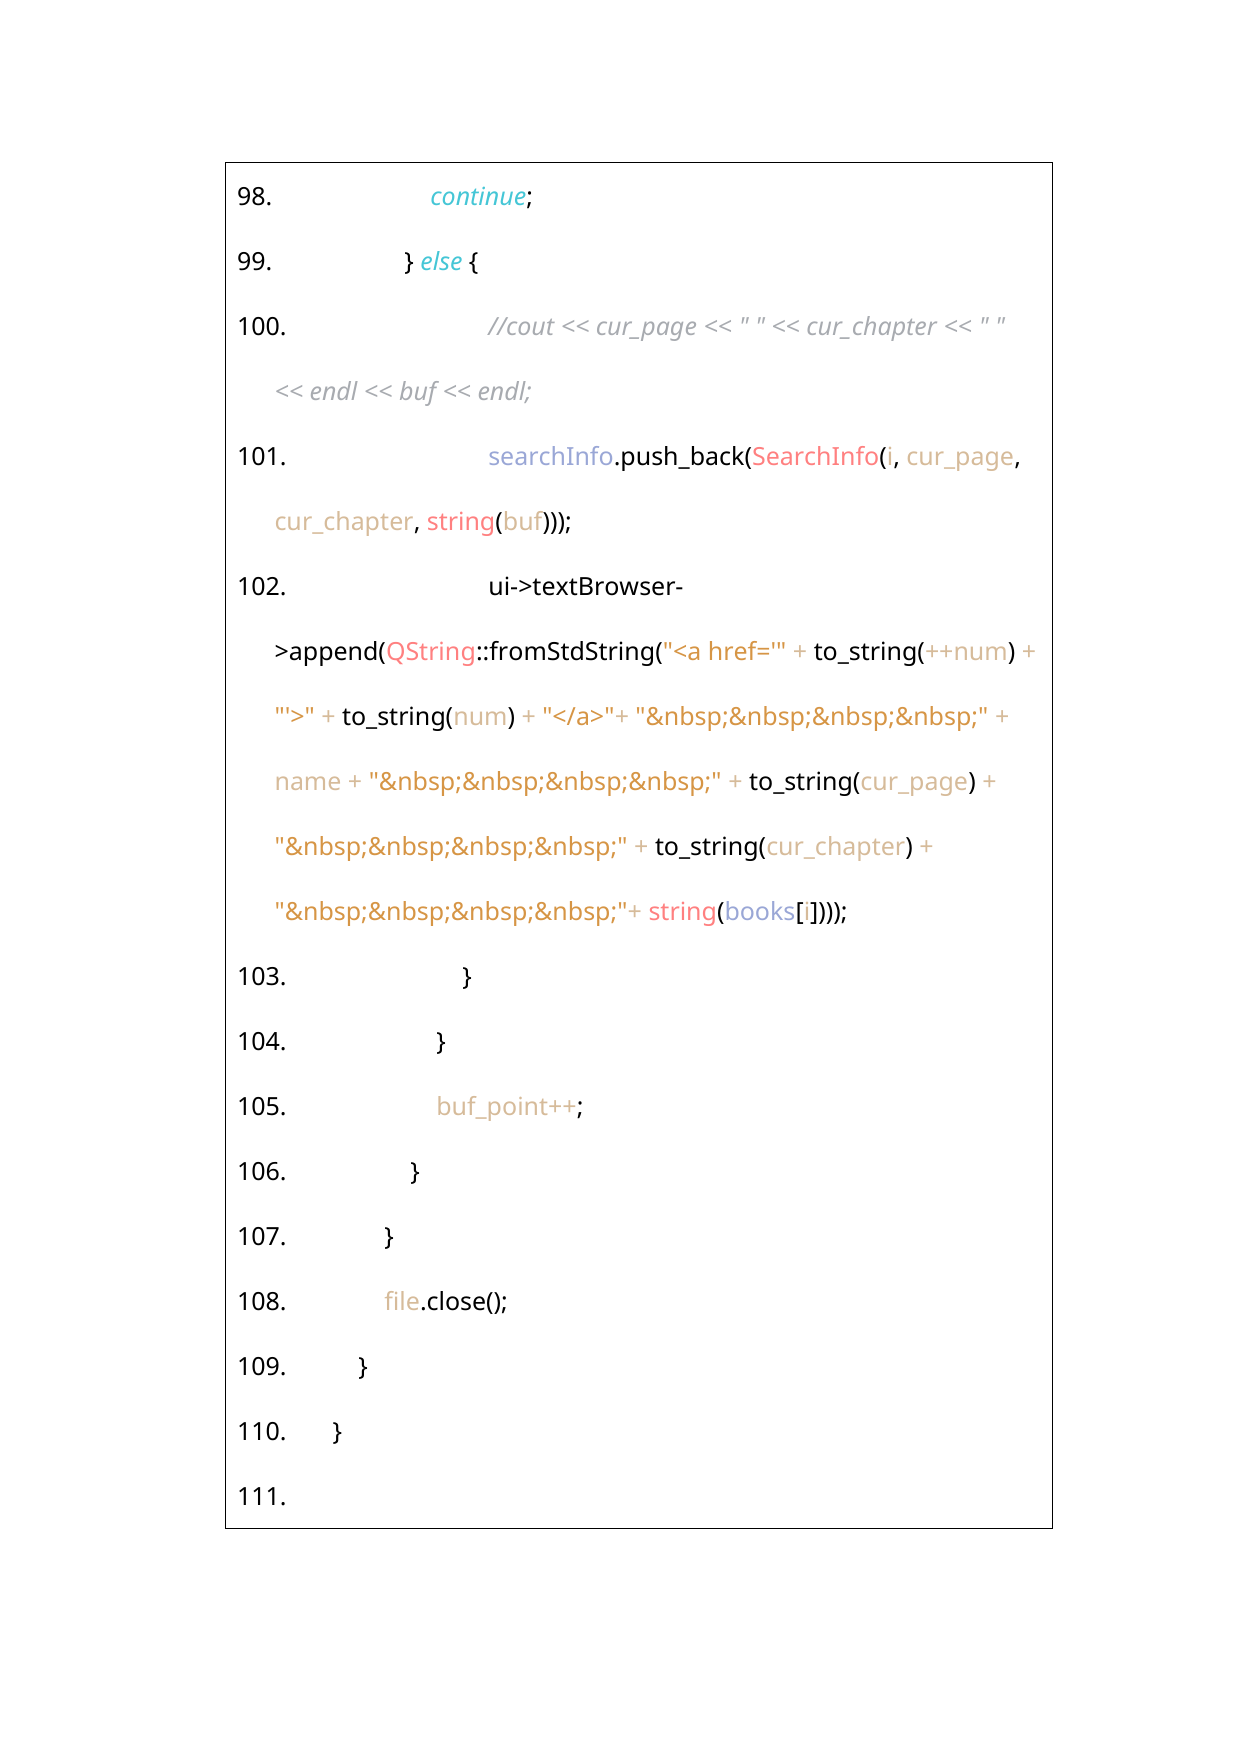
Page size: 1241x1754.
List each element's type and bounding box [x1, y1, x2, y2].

table_header [226, 163, 1052, 1528]
